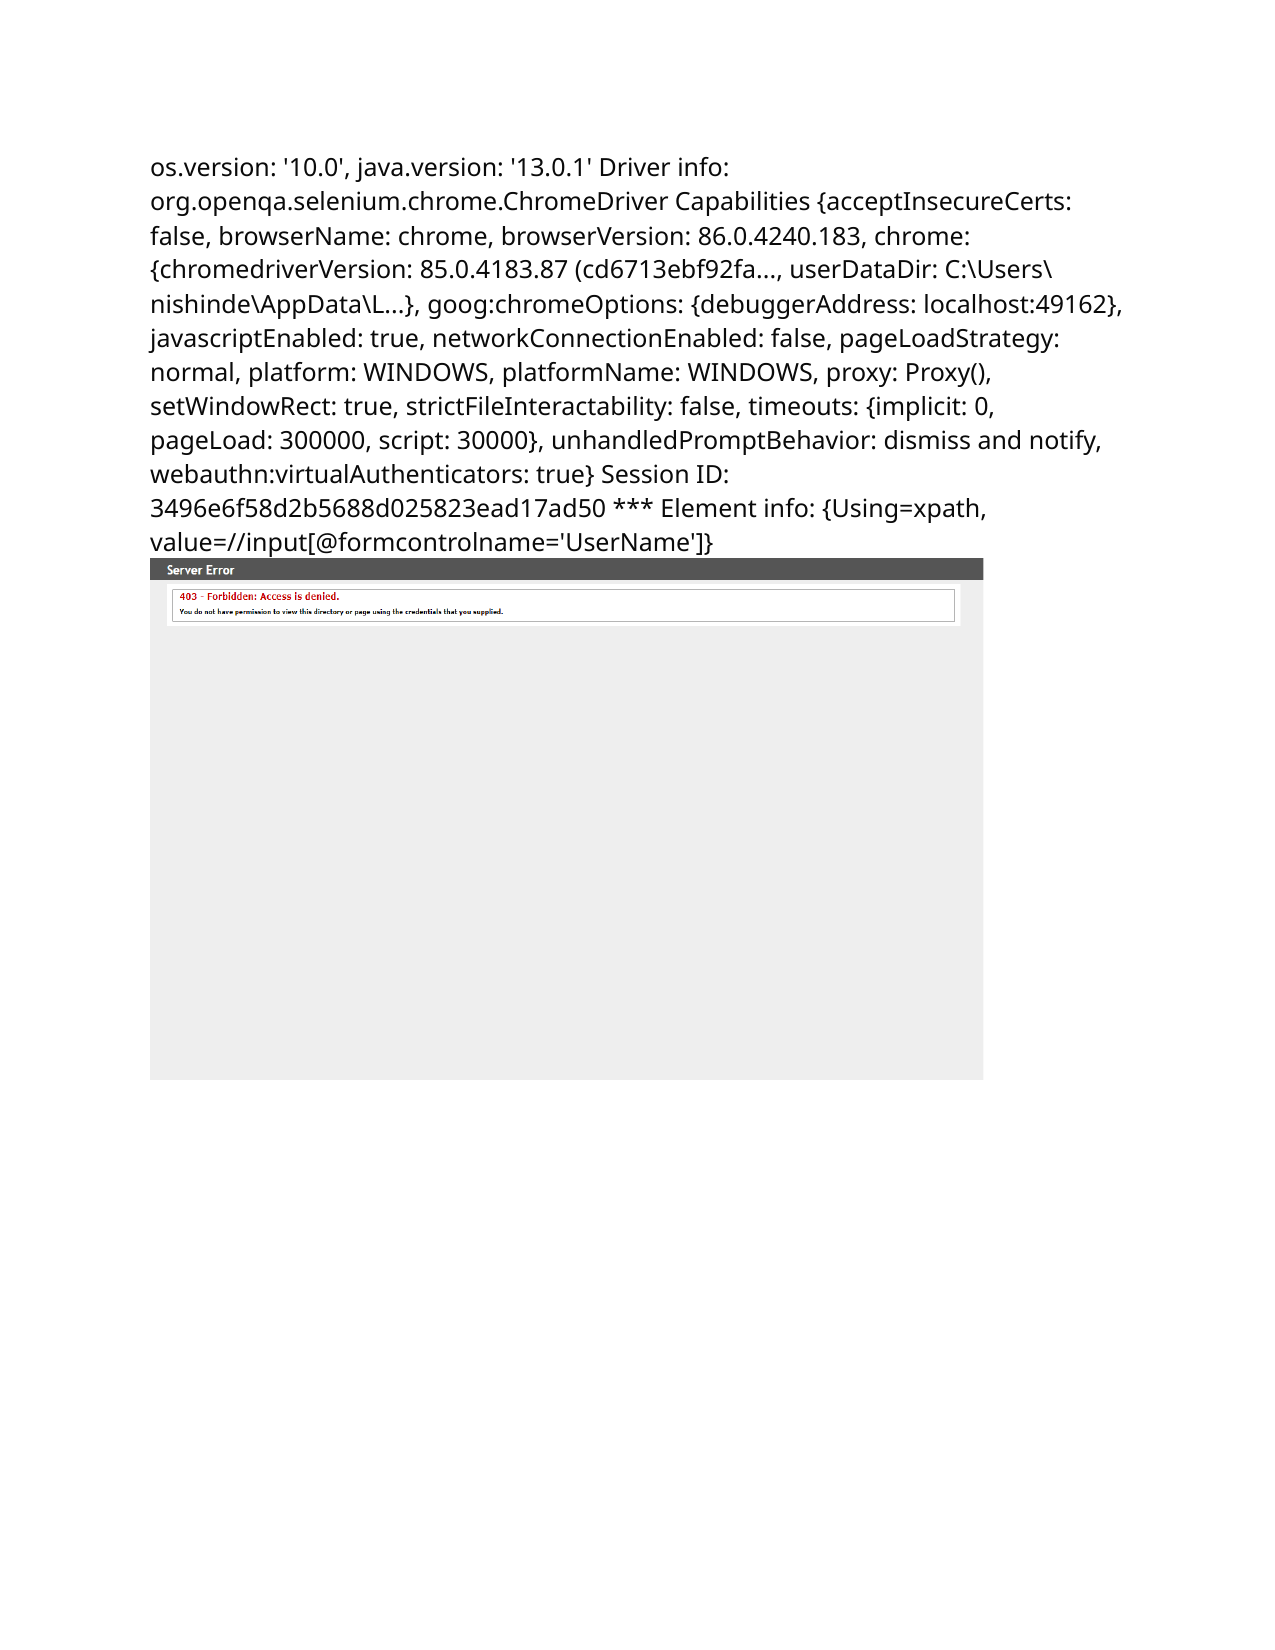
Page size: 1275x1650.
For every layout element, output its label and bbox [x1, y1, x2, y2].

picture [150, 558, 984, 1080]
text [150, 150, 1125, 1079]
